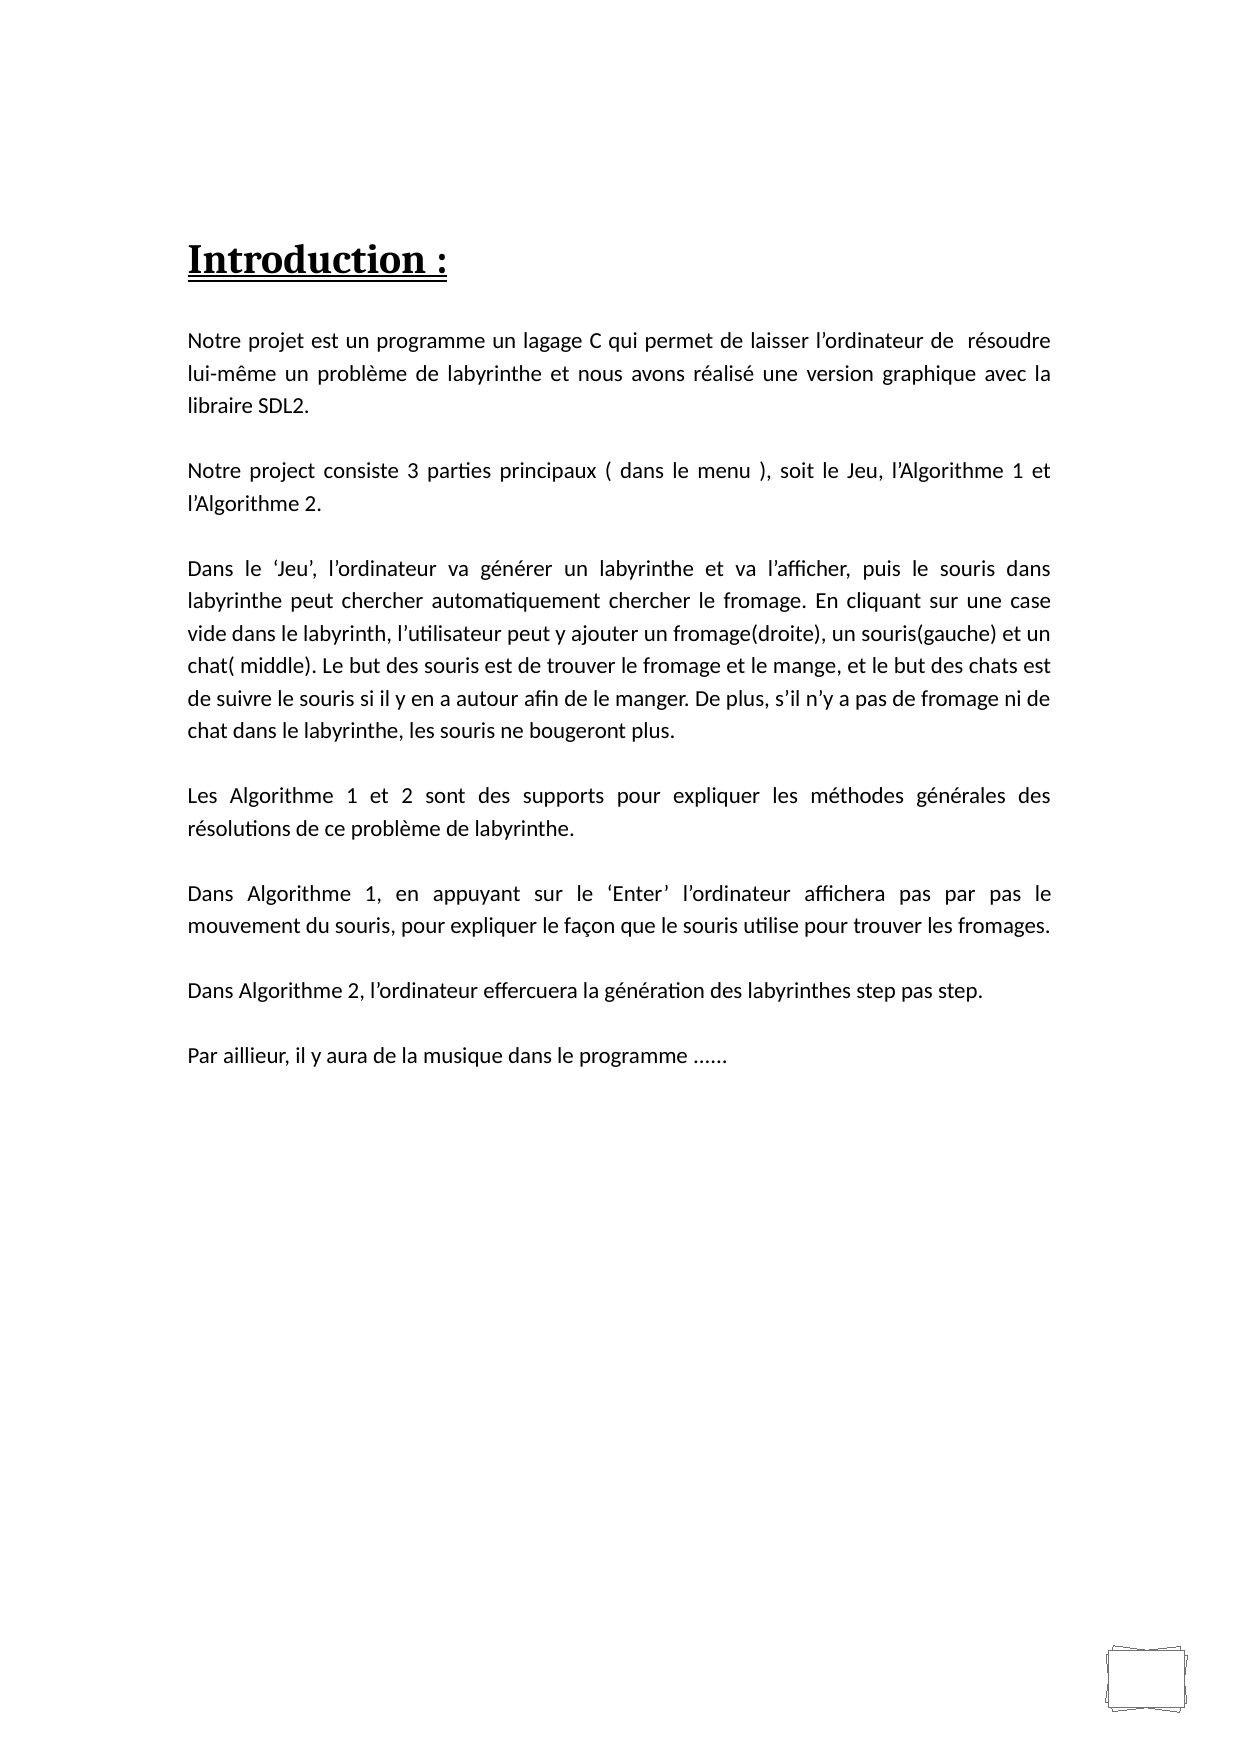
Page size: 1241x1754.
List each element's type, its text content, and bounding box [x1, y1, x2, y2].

text Par aillieur, il y aura de la musique dans le programme ...... [187, 1039, 1053, 1072]
text Notre project consiste 3 parties principaux ( dans le menu ), soit le Jeu, l’Algorithme 1 et l’Algorithme 2. [187, 454, 1053, 519]
text Les Algorithme 1 et 2 sont des supports pour expliquer les méthodes générales des résolutions de ce problème de labyrinthe. [187, 779, 1053, 844]
text Dans Algorithme 2, l’ordinateur effercuera la génération des labyrinthes step pas step. [187, 974, 1053, 1007]
text Dans le ‘Jeu’, l’ordinateur va générer un labyrinthe et va l’afficher, puis le souris dans labyrinthe peut chercher automatiquement chercher le fromage. En cliquant sur une case vide dans le labyrinth, l’utilisateur peut y ajouter un fromage(droite), un souris(gauche) et un chat( middle). Le but des souris est de trouver le fromage et le mange, et le but des chats est de suivre le souris si il y en a autour afin de le manger. De plus, s’il n’y a pas de fromage ni de chat dans le labyrinthe, les souris ne bougeront plus. [187, 552, 1053, 747]
text Notre projet est un programme un lagage C qui permet de laisser l’ordinateur de résoudre lui-même un problème de labyrinthe et nous avons réalisé une version graphique avec la libraire SDL2. [187, 324, 1053, 422]
text Dans Algorithme 1, en appuyant sur le ‘Enter’ l’ordinateur affichera pas par pas le mouvement du souris, pour expliquer le façon que le souris utilise pour trouver les fromages. [187, 877, 1053, 942]
text Introduction : [187, 227, 1053, 292]
